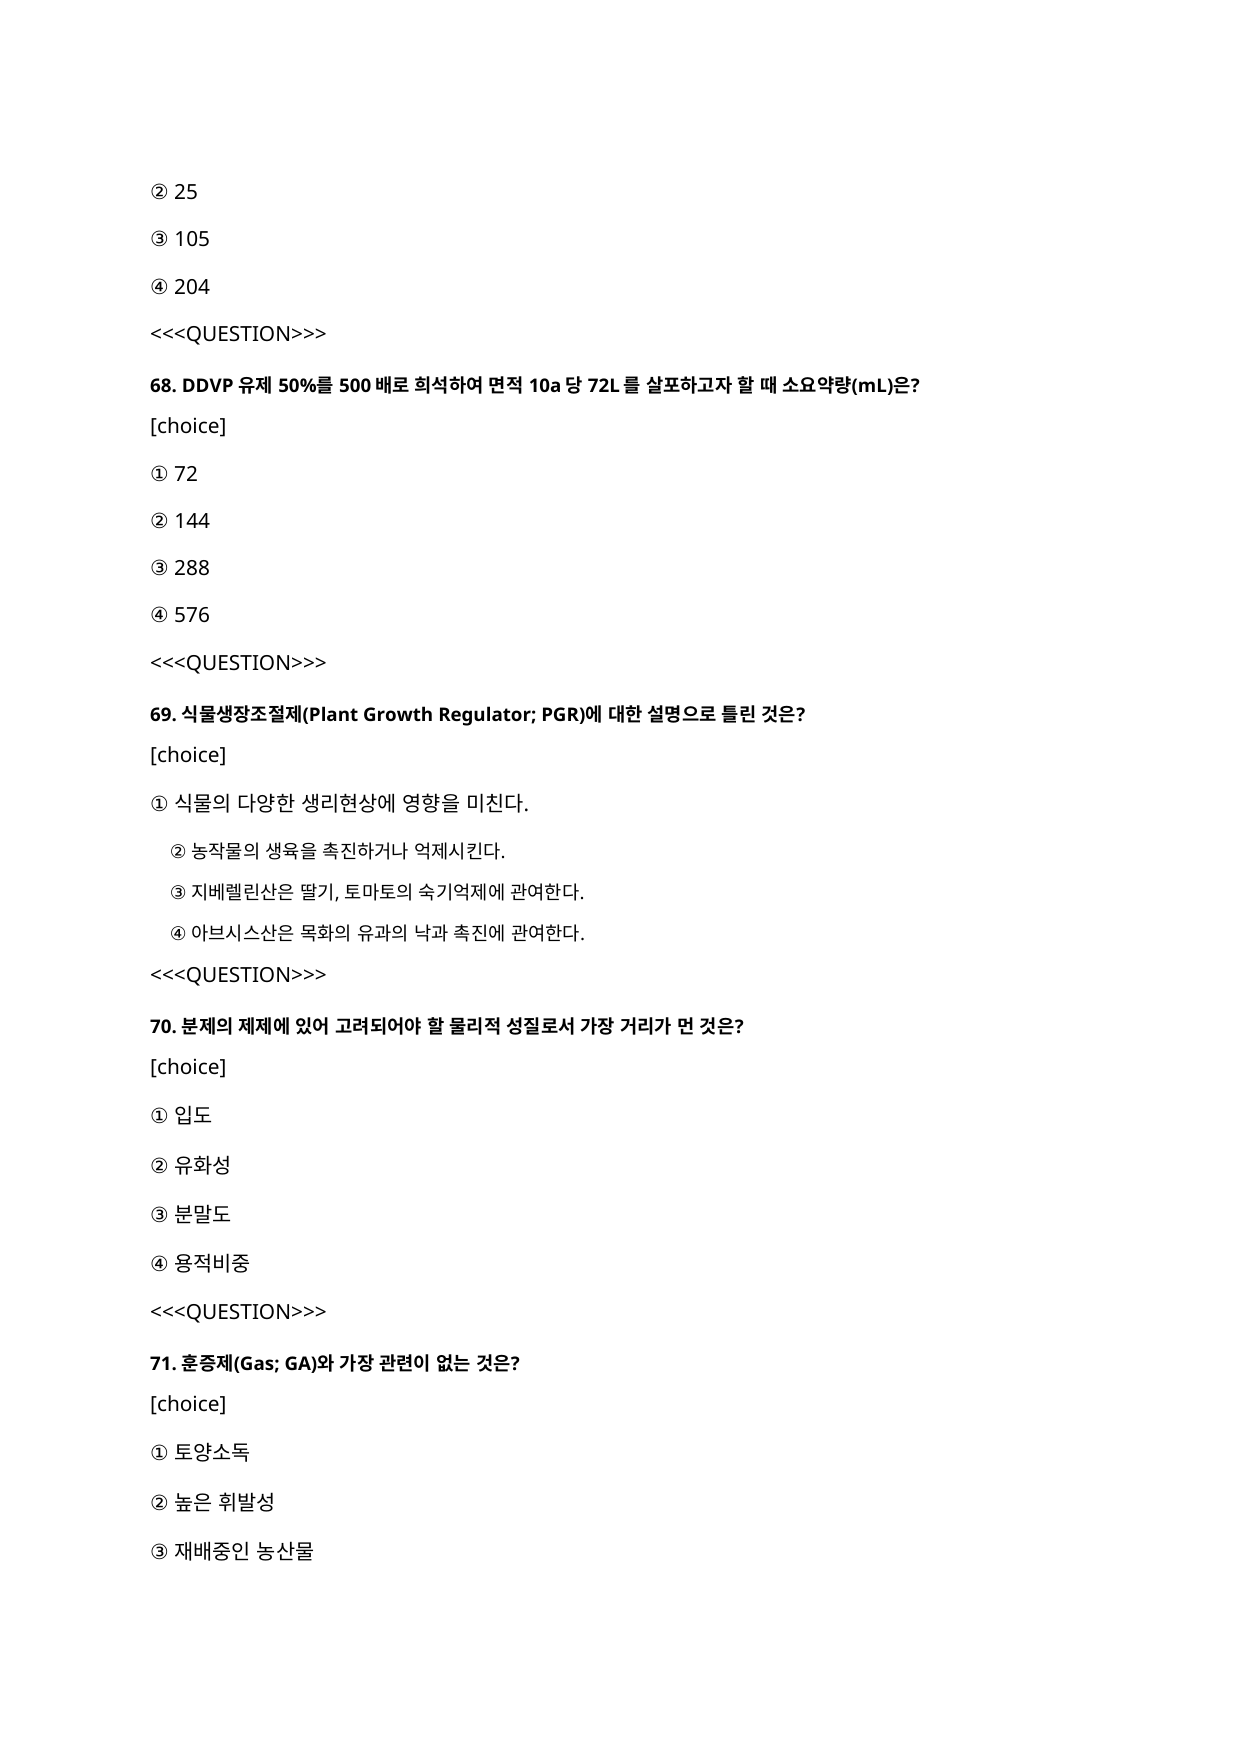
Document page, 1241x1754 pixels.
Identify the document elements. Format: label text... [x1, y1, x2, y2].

text 68. DDVP 유제 50%를 500배로 희석하여 면적 10a당 72L를 살포하고자 할 때 소요약량(mL)은? [150, 371, 1090, 398]
text [choice] [150, 740, 1090, 769]
text ① 입도 [150, 1099, 1090, 1130]
text ③ 105 [150, 224, 1090, 253]
text ④ 204 [150, 272, 1090, 300]
text ① 식물의 다양한 생리현상에 영향을 미친다. [150, 788, 1090, 818]
text ③ 288 [150, 553, 1090, 582]
text ③ 분말도 [150, 1198, 1090, 1228]
text ③ 지베렐린산은 딸기, 토마토의 숙기억제에 관여한다. [150, 878, 1090, 905]
text ① 토양소독 [150, 1437, 1090, 1467]
text [choice] [150, 1052, 1090, 1081]
text ④ 아브시스산은 목화의 유과의 낙과 촉진에 관여한다. [150, 919, 1090, 946]
text <<<QUESTION>>> [150, 960, 1090, 988]
text ③ 재배중인 농산물 [150, 1535, 1090, 1566]
text <<<QUESTION>>> [150, 1297, 1090, 1325]
text 69. 식물생장조절제(Plant Growth Regulator; PGR)에 대한 설명으로 틀린 것은? [150, 699, 1090, 727]
text [choice] [150, 1389, 1090, 1418]
text <<<QUESTION>>> [150, 648, 1090, 676]
text <<<QUESTION>>> [150, 319, 1090, 347]
text 70. 분제의 제제에 있어 고려되어야 할 물리적 성질로서 가장 거리가 먼 것은? [150, 1011, 1090, 1038]
text ② 높은 휘발성 [150, 1486, 1090, 1516]
text ② 농작물의 생육을 촉진하거나 억제시킨다. [150, 837, 1090, 864]
text ④ 576 [150, 601, 1090, 629]
text [choice] [150, 411, 1090, 440]
text ② 144 [150, 506, 1090, 534]
text ④ 용적비중 [150, 1248, 1090, 1278]
text ① 72 [150, 459, 1090, 487]
text ② 25 [150, 177, 1090, 206]
text 71. 훈증제(Gas; GA)와 가장 관련이 없는 것은? [150, 1348, 1090, 1376]
text ② 유화성 [150, 1149, 1090, 1179]
